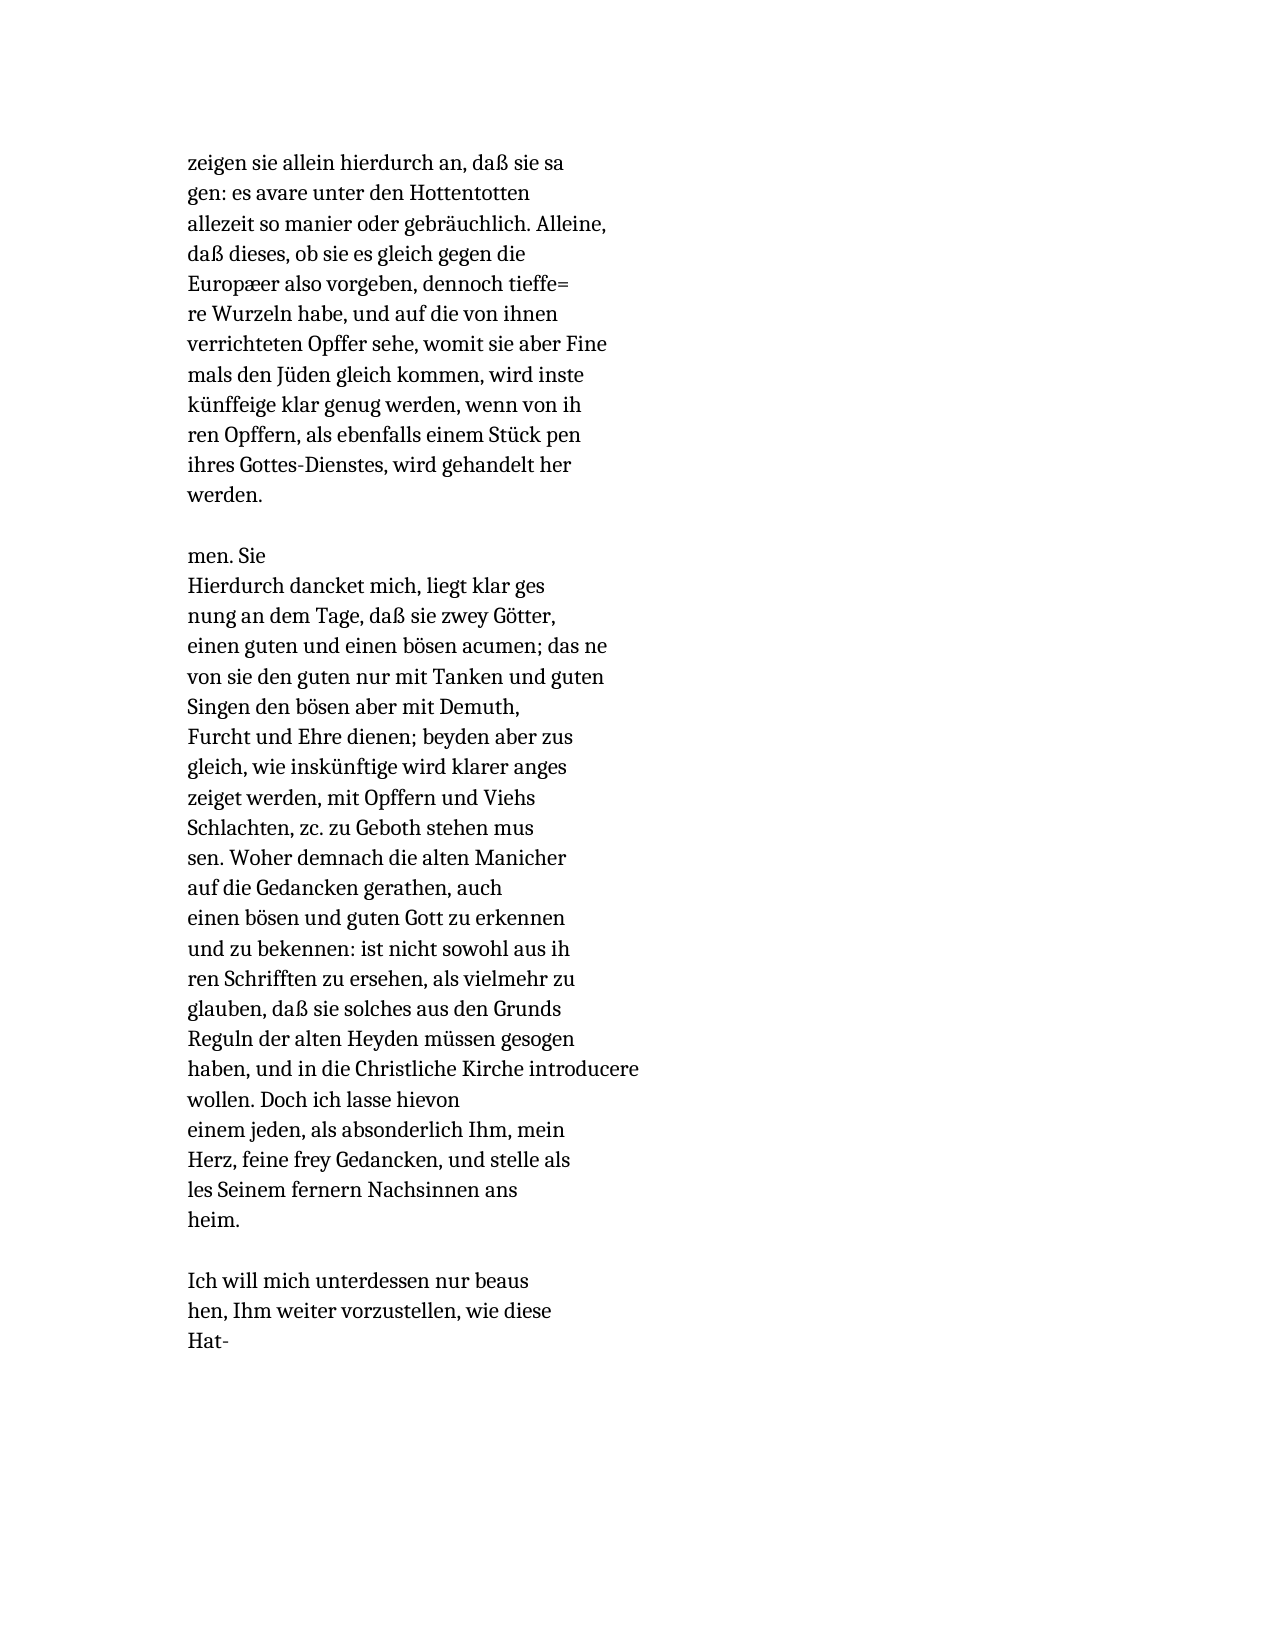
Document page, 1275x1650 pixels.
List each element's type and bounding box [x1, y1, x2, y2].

text [187, 150, 1087, 1385]
